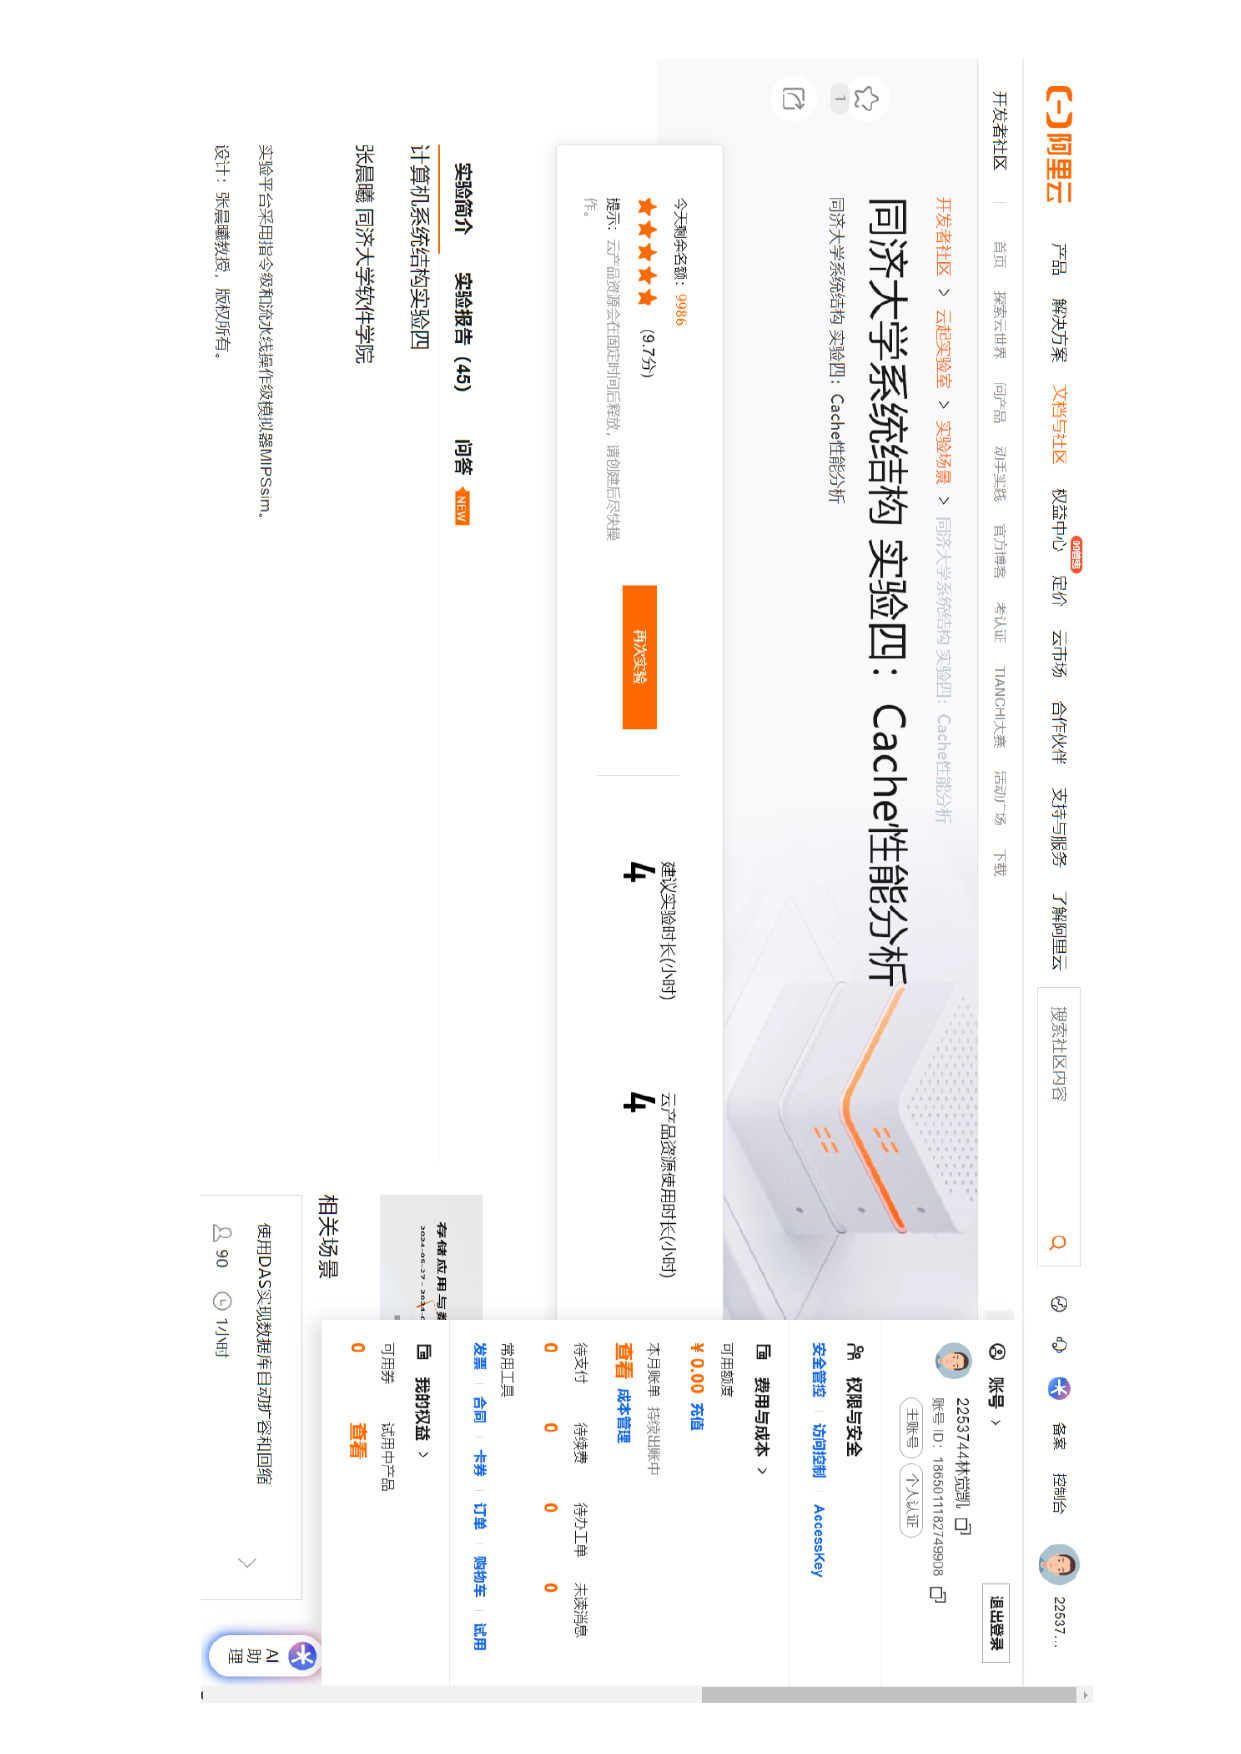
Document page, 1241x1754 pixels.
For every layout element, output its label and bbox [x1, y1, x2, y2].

picture [202, 61, 1093, 1703]
